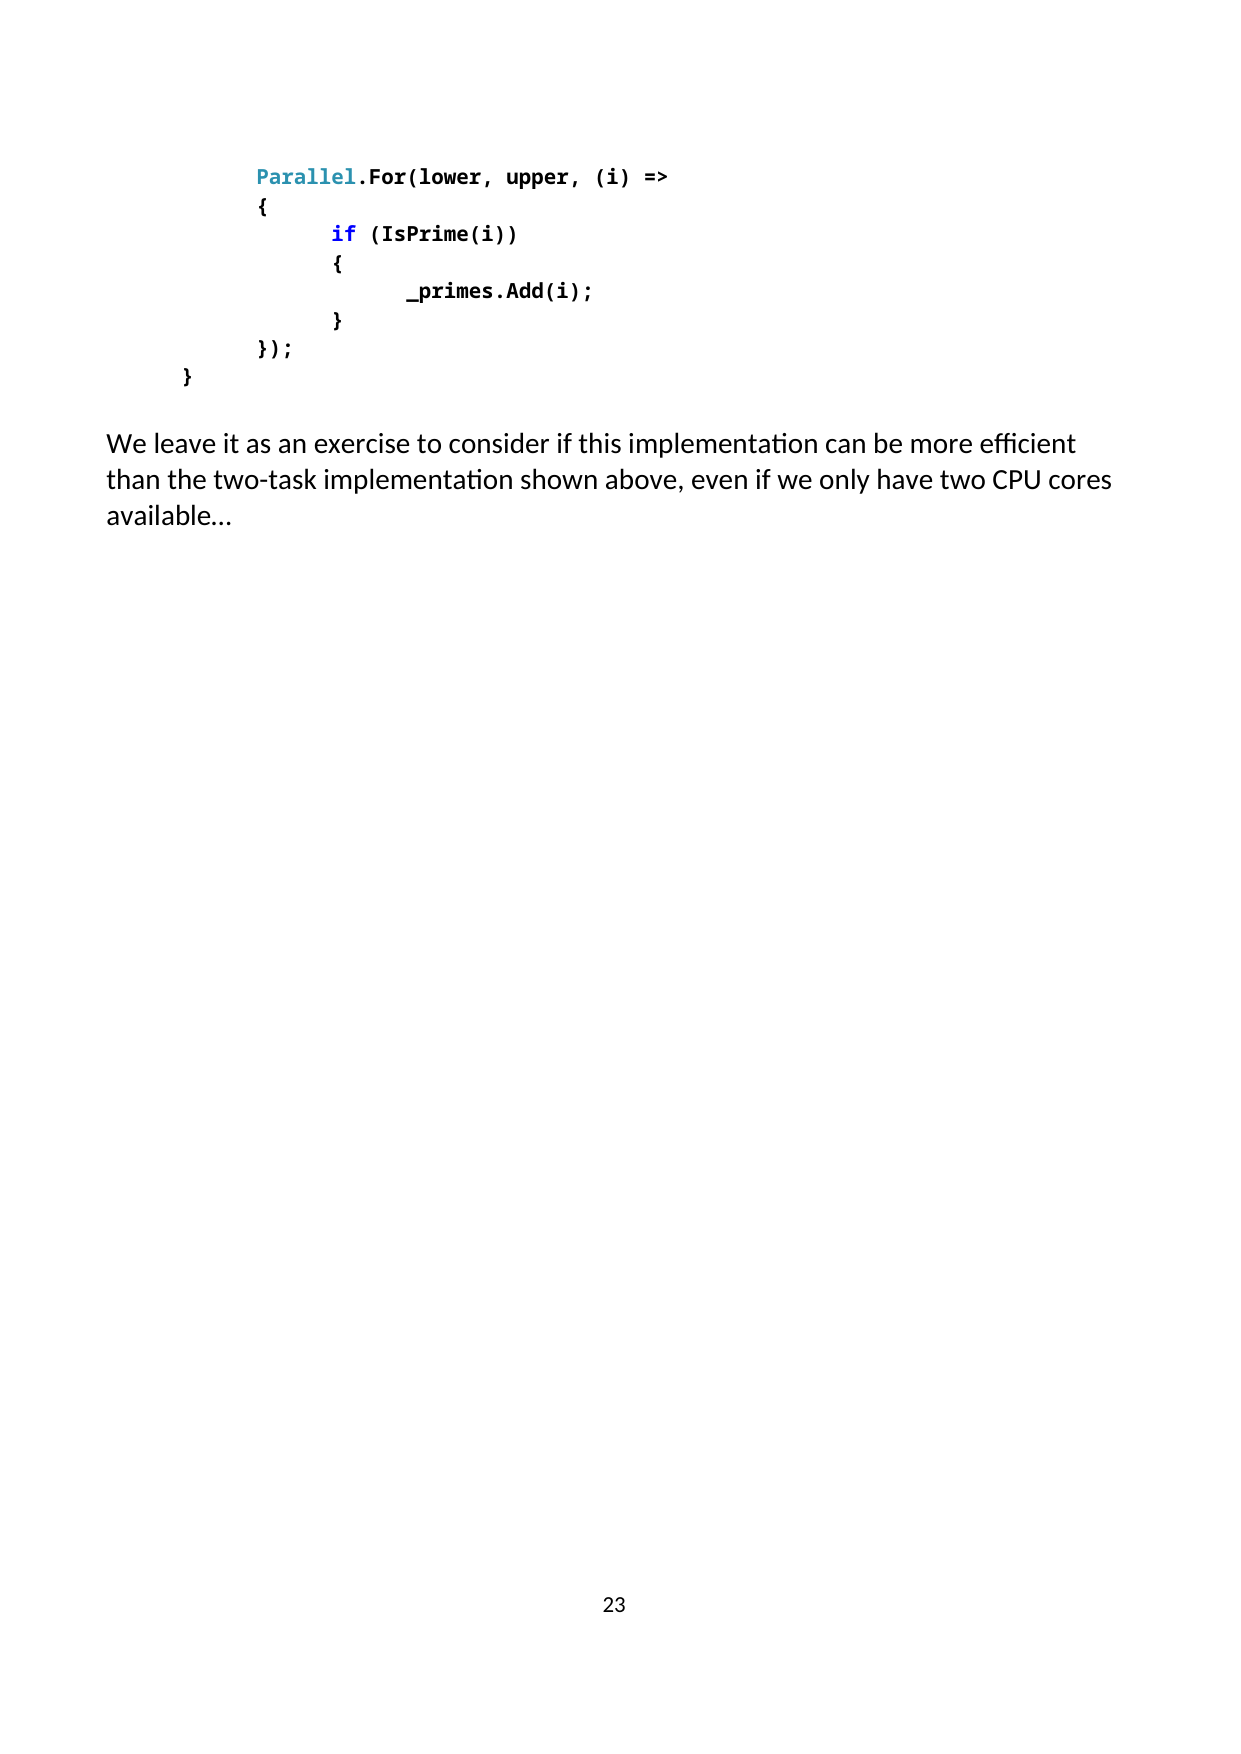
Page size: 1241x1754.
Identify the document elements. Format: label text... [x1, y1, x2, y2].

text } [106, 362, 1121, 390]
text Parallel.For(lower, upper, (i) => [181, 162, 1121, 191]
text We leave it as an exercise to consider if this implementation can be more efficient than the two-task implementation shown above, even if we only have two CPU cores available… [106, 426, 1121, 532]
text _primes.Add(i); [331, 276, 1121, 305]
text { [256, 248, 1121, 276]
text { [181, 191, 1121, 219]
text if (IsPrime(i)) [256, 219, 1121, 248]
text } [256, 305, 1121, 333]
text }); [181, 333, 1121, 362]
